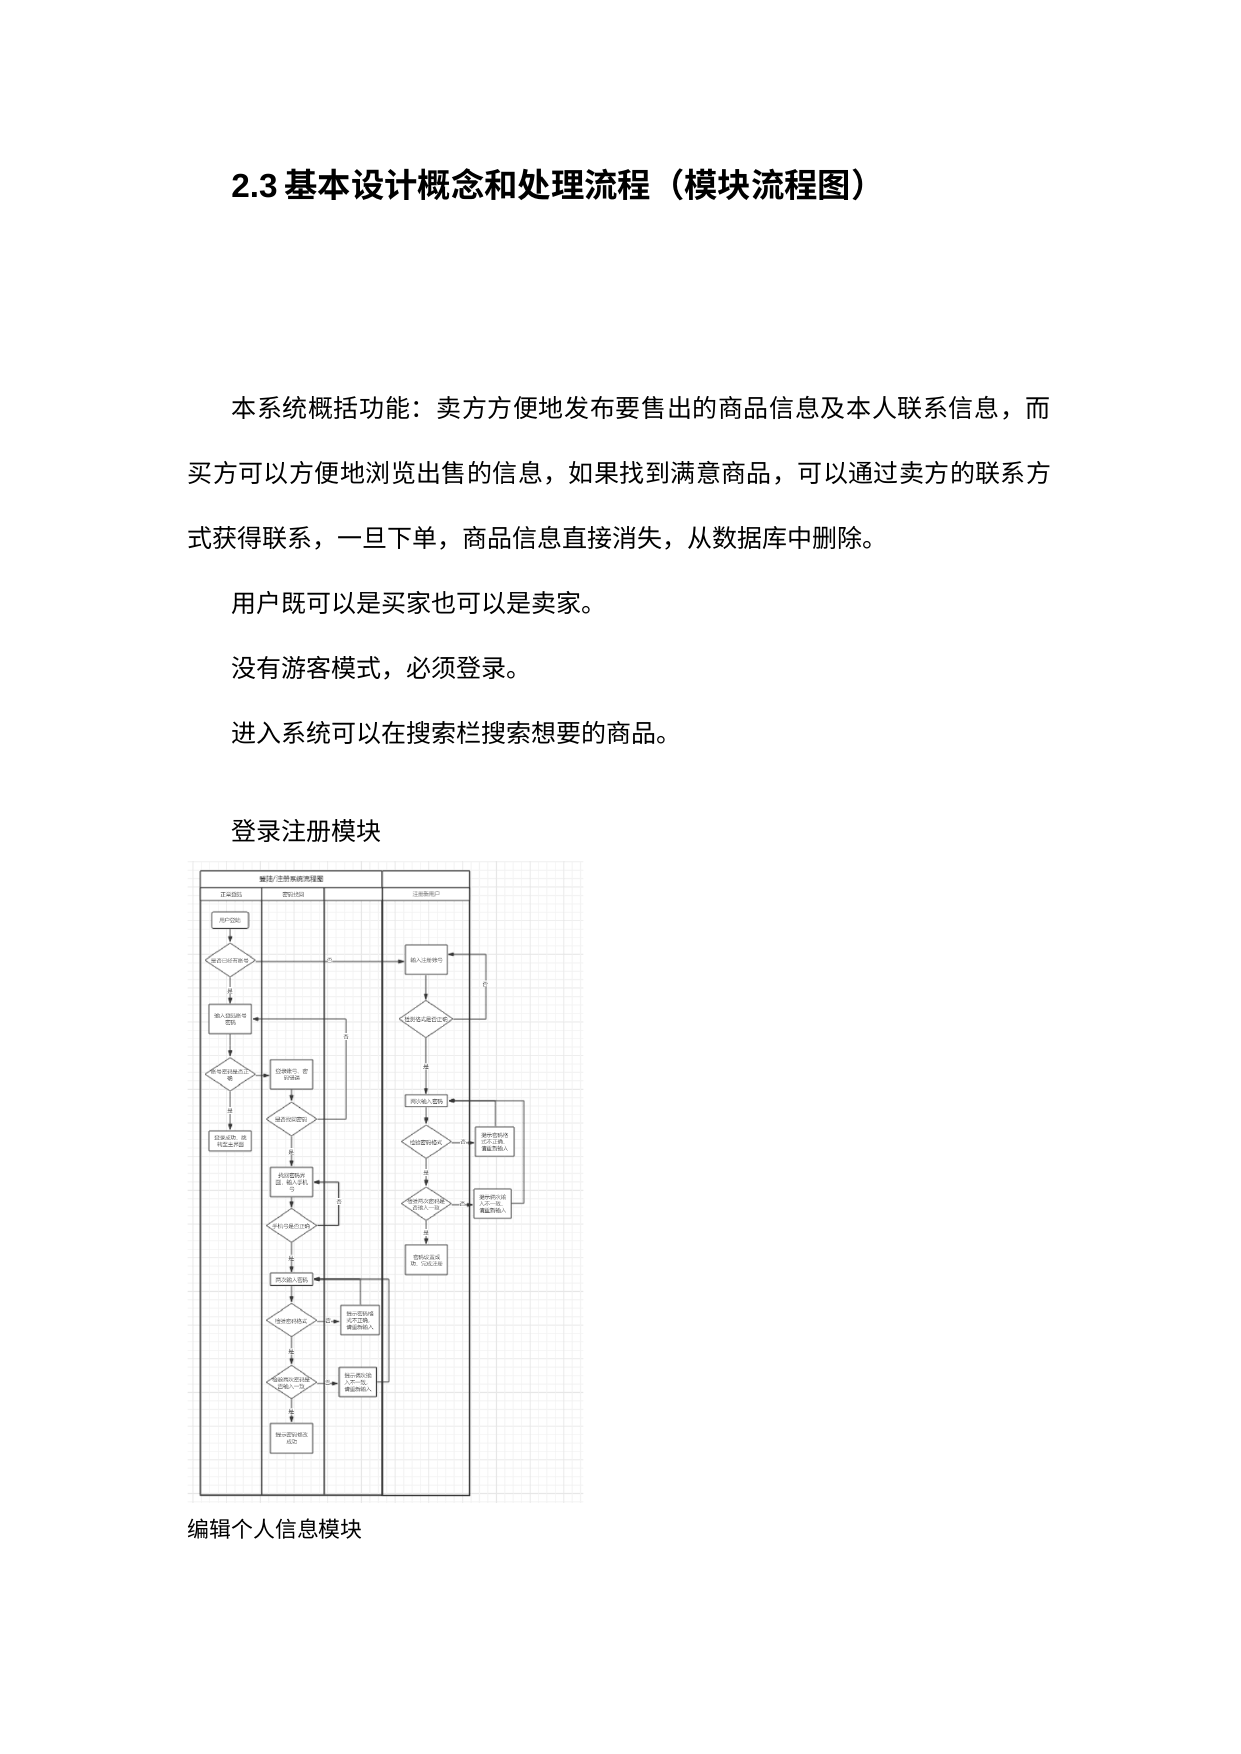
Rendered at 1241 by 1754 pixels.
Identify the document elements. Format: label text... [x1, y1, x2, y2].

text 没有游客模式，必须登录。 [187, 634, 1053, 699]
text 本系统概括功能：卖方方便地发布要售出的商品信息及本人联系信息，而买方可以方便地浏览出售的信息，如果找到满意商品，可以通过卖方的联系方式获得联系，一旦下单，商品信息直接消失，从数据库中删除。 [187, 374, 1053, 569]
text 登录注册模块 [187, 797, 1053, 862]
text 用户既可以是买家也可以是卖家。 [187, 569, 1053, 634]
text 编辑个人信息模块 [187, 1512, 1053, 1544]
text 进入系统可以在搜索栏搜索想要的商品。 [187, 699, 1053, 764]
subtitle 2.3基本设计概念和处理流程（模块流程图） [187, 150, 1053, 215]
picture [187, 861, 584, 1503]
